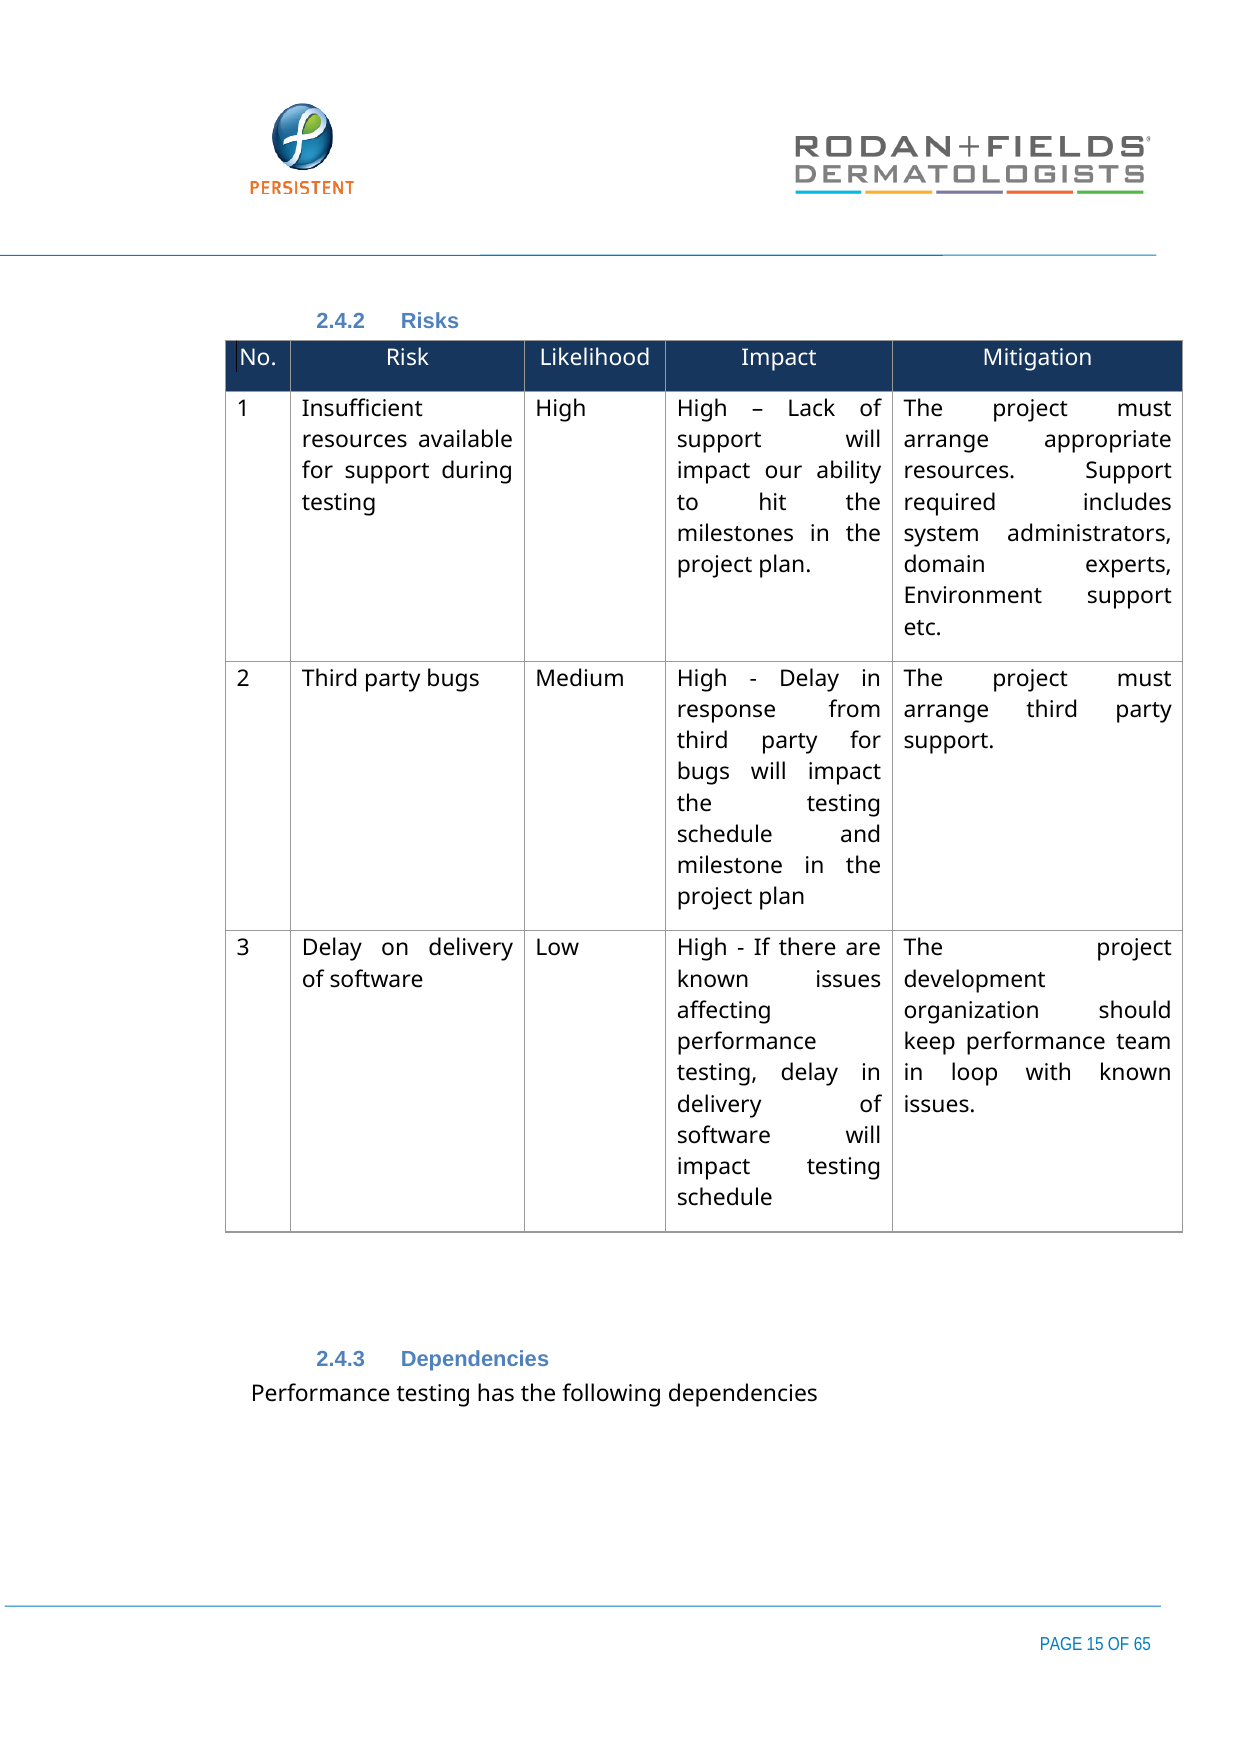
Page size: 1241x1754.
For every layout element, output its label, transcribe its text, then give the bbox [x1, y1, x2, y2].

picture [250, 94, 354, 194]
table_cell Medium [525, 662, 665, 930]
table_header Likelihood [525, 341, 665, 391]
text Performance testing has the following dependencies [251, 1377, 1158, 1409]
table_cell Low [525, 931, 665, 1231]
table_cell 2 [226, 662, 290, 930]
table_header Risk [291, 341, 524, 391]
table_header Impact [666, 341, 892, 391]
table_cell High – Lack of support will impact our ability to hit the milestones in the project plan. [666, 392, 892, 661]
subtitle Dependencies [316, 1346, 1158, 1371]
table_cell High - If there are known issues affecting performance testing, delay in delivery of software will impact testing schedule [666, 931, 892, 1231]
table_cell High [525, 392, 665, 661]
table_cell Third party bugs [291, 662, 524, 930]
table_cell Delay on delivery of software [291, 931, 524, 1231]
table_cell 3 [226, 931, 290, 1231]
table_cell High - Delay in response from third party for bugs will impact the testing schedule and milestone in the project plan [666, 662, 892, 930]
table_cell The project development organization should keep performance team in loop with known issues. [893, 931, 1182, 1231]
table_cell The project must arrange third party support. [893, 662, 1182, 930]
picture [795, 136, 1151, 194]
table_header Mitigation [893, 341, 1182, 391]
table_cell Insufficient resources available for support during testing [291, 392, 524, 661]
table_cell 1 [226, 392, 290, 661]
table_header No. [226, 341, 290, 391]
subtitle Risks [316, 308, 1158, 333]
table_cell The project must arrange appropriate resources. Support required includes system administrators, domain experts, Environment support etc. [893, 392, 1182, 661]
